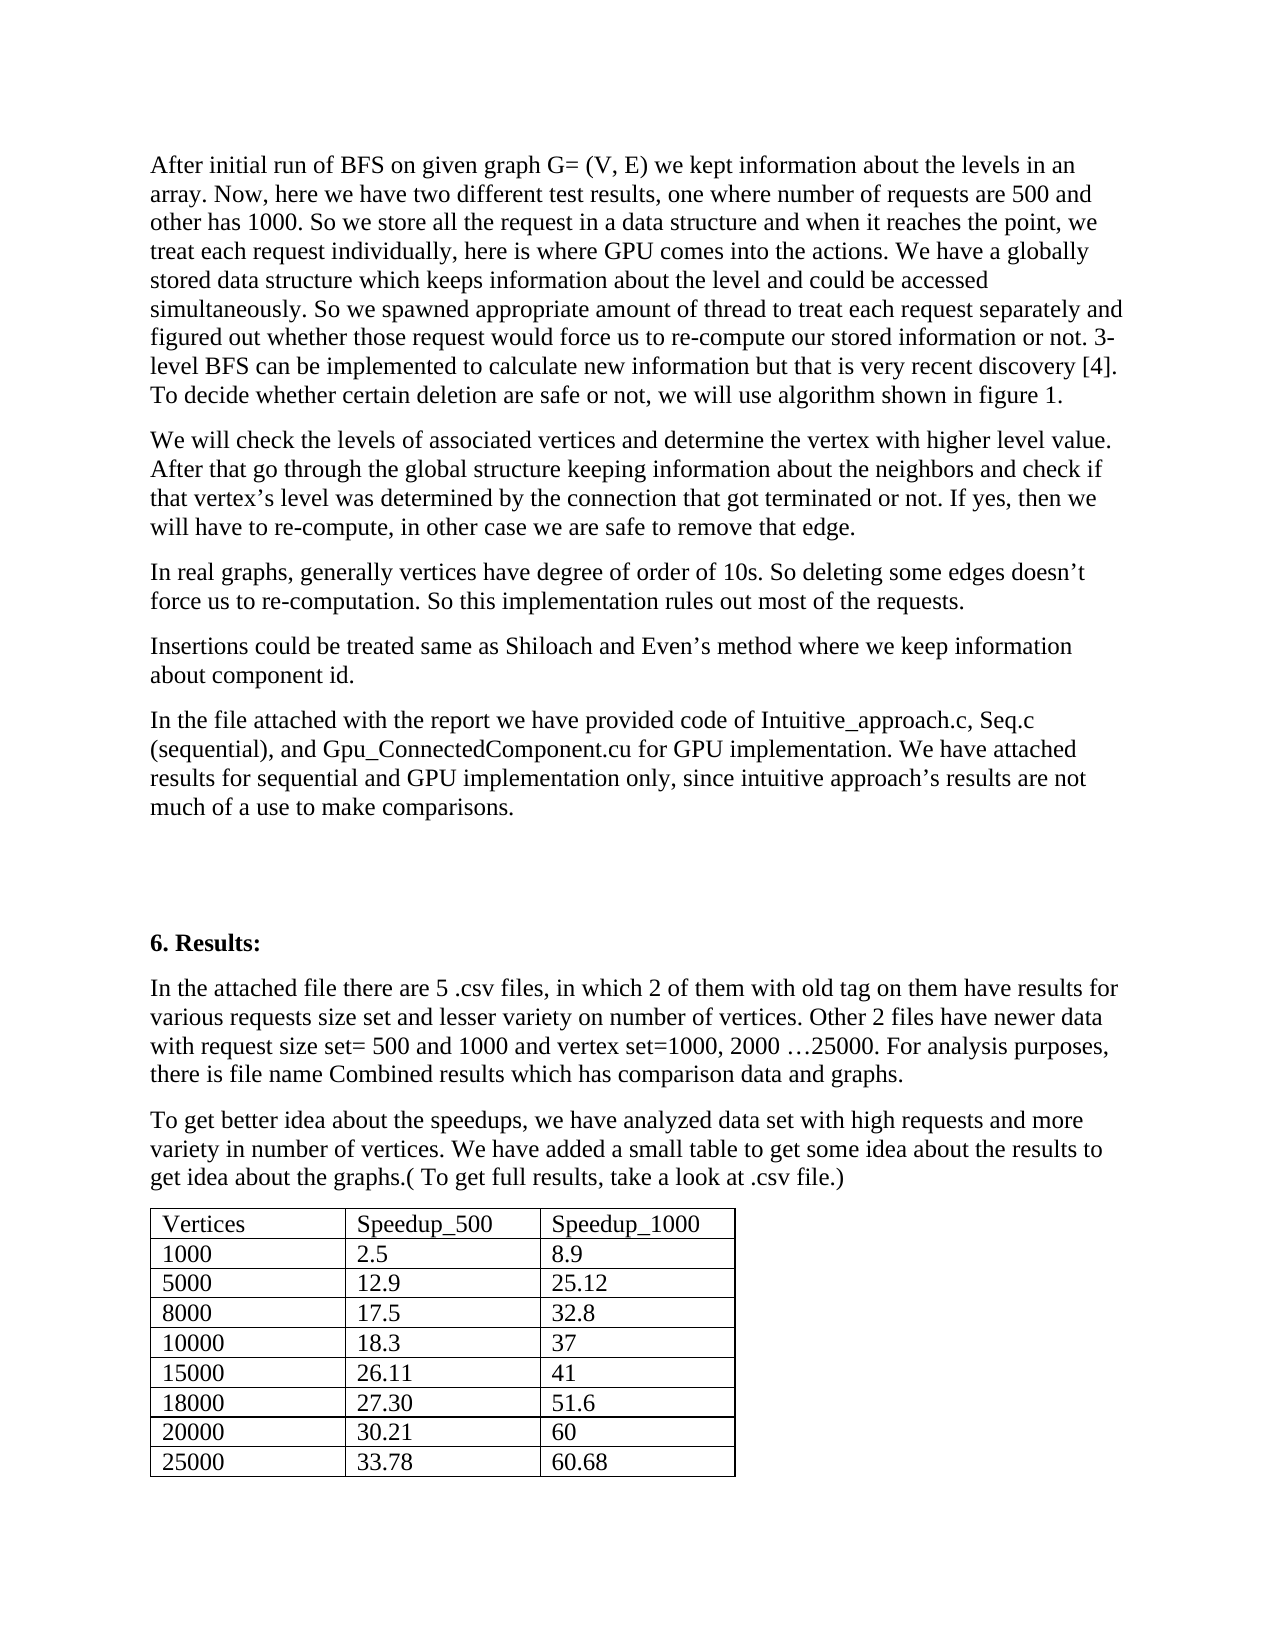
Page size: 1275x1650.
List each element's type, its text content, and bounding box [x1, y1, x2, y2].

table_cell 26.11 [346, 1358, 540, 1387]
table_cell 30.21 [346, 1418, 540, 1446]
table_header Speedup_1000 [541, 1209, 734, 1238]
table_cell 5000 [151, 1269, 345, 1297]
table_header Vertices [151, 1209, 345, 1238]
table_cell 18.3 [346, 1328, 540, 1357]
table_cell 8.9 [541, 1239, 734, 1267]
table_cell 60.68 [541, 1447, 734, 1476]
table_cell 37 [541, 1328, 734, 1357]
table_cell 25.12 [541, 1269, 734, 1297]
table_cell 41 [541, 1358, 734, 1387]
table_cell 18000 [151, 1388, 345, 1416]
text In the file attached with the report we have provided code of Intuitive_approach.c, Seq.c (sequential), and Gpu_ConnectedComponent.cu for GPU implementation. We have attached results for sequential and GPU implementation only, since intuitive approach’s results are not much of a use to make comparisons. [150, 705, 1125, 820]
text In real graphs, generally vertices have degree of order of 10s. So deleting some edges doesn’t force us to re-computation. So this implementation rules out most of the requests. [150, 557, 1125, 614]
table_cell 8000 [151, 1298, 345, 1327]
table_cell 27.30 [346, 1388, 540, 1416]
text After initial run of BFS on given graph G= (V, E) we kept information about the levels in an array. Now, here we have two different test results, one where number of requests are 500 and other has 1000. So we store all the request in a data structure and when it reaches the point, we treat each request individually, here is where GPU comes into the actions. We have a globally stored data structure which keeps information about the level and could be accessed simultaneously. So we spawned appropriate amount of thread to treat each request separately and figured out whether those request would force us to re-compute our stored information or not. 3-level BFS can be implemented to calculate new information but that is very recent discovery [4]. To decide whether certain deletion are safe or not, we will use algorithm shown in figure 1. [150, 150, 1125, 409]
table_cell 51.6 [541, 1388, 734, 1416]
table_cell 32.8 [541, 1298, 734, 1327]
table_cell 17.5 [346, 1298, 540, 1327]
table_cell 60 [541, 1418, 734, 1446]
text In the attached file there are 5 .csv files, in which 2 of them with old tag on them have results for various requests size set and lesser variety on number of vertices. Other 2 files have newer data with request size set= 500 and 1000 and vertex set=1000, 2000 …25000. For analysis purposes, there is file name Combined results which has comparison data and graphs. [150, 973, 1125, 1088]
text Insertions could be treated same as Shiloach and Even’s method where we keep information about component id. [150, 631, 1125, 689]
table_cell 12.9 [346, 1269, 540, 1297]
table_cell 15000 [151, 1358, 345, 1387]
table_cell 25000 [151, 1447, 345, 1476]
table_cell 10000 [151, 1328, 345, 1357]
table_cell 1000 [151, 1239, 345, 1267]
table_cell 2.5 [346, 1239, 540, 1267]
table_header Speedup_500 [346, 1209, 540, 1238]
table_cell 20000 [151, 1418, 345, 1446]
text 6. Results: [150, 928, 1125, 957]
table_cell 33.78 [346, 1447, 540, 1476]
text To get better idea about the speedups, we have analyzed data set with high requests and more variety in number of vertices. We have added a small table to get some idea about the results to get idea about the graphs.( To get full results, take a look at .csv file.) [150, 1105, 1125, 1191]
text We will check the levels of associated vertices and determine the vertex with higher level value. After that go through the global structure keeping information about the neighbors and check if that vertex’s level was determined by the connection that got terminated or not. If yes, then we will have to re-compute, in other case we are safe to remove that edge. [150, 425, 1125, 540]
